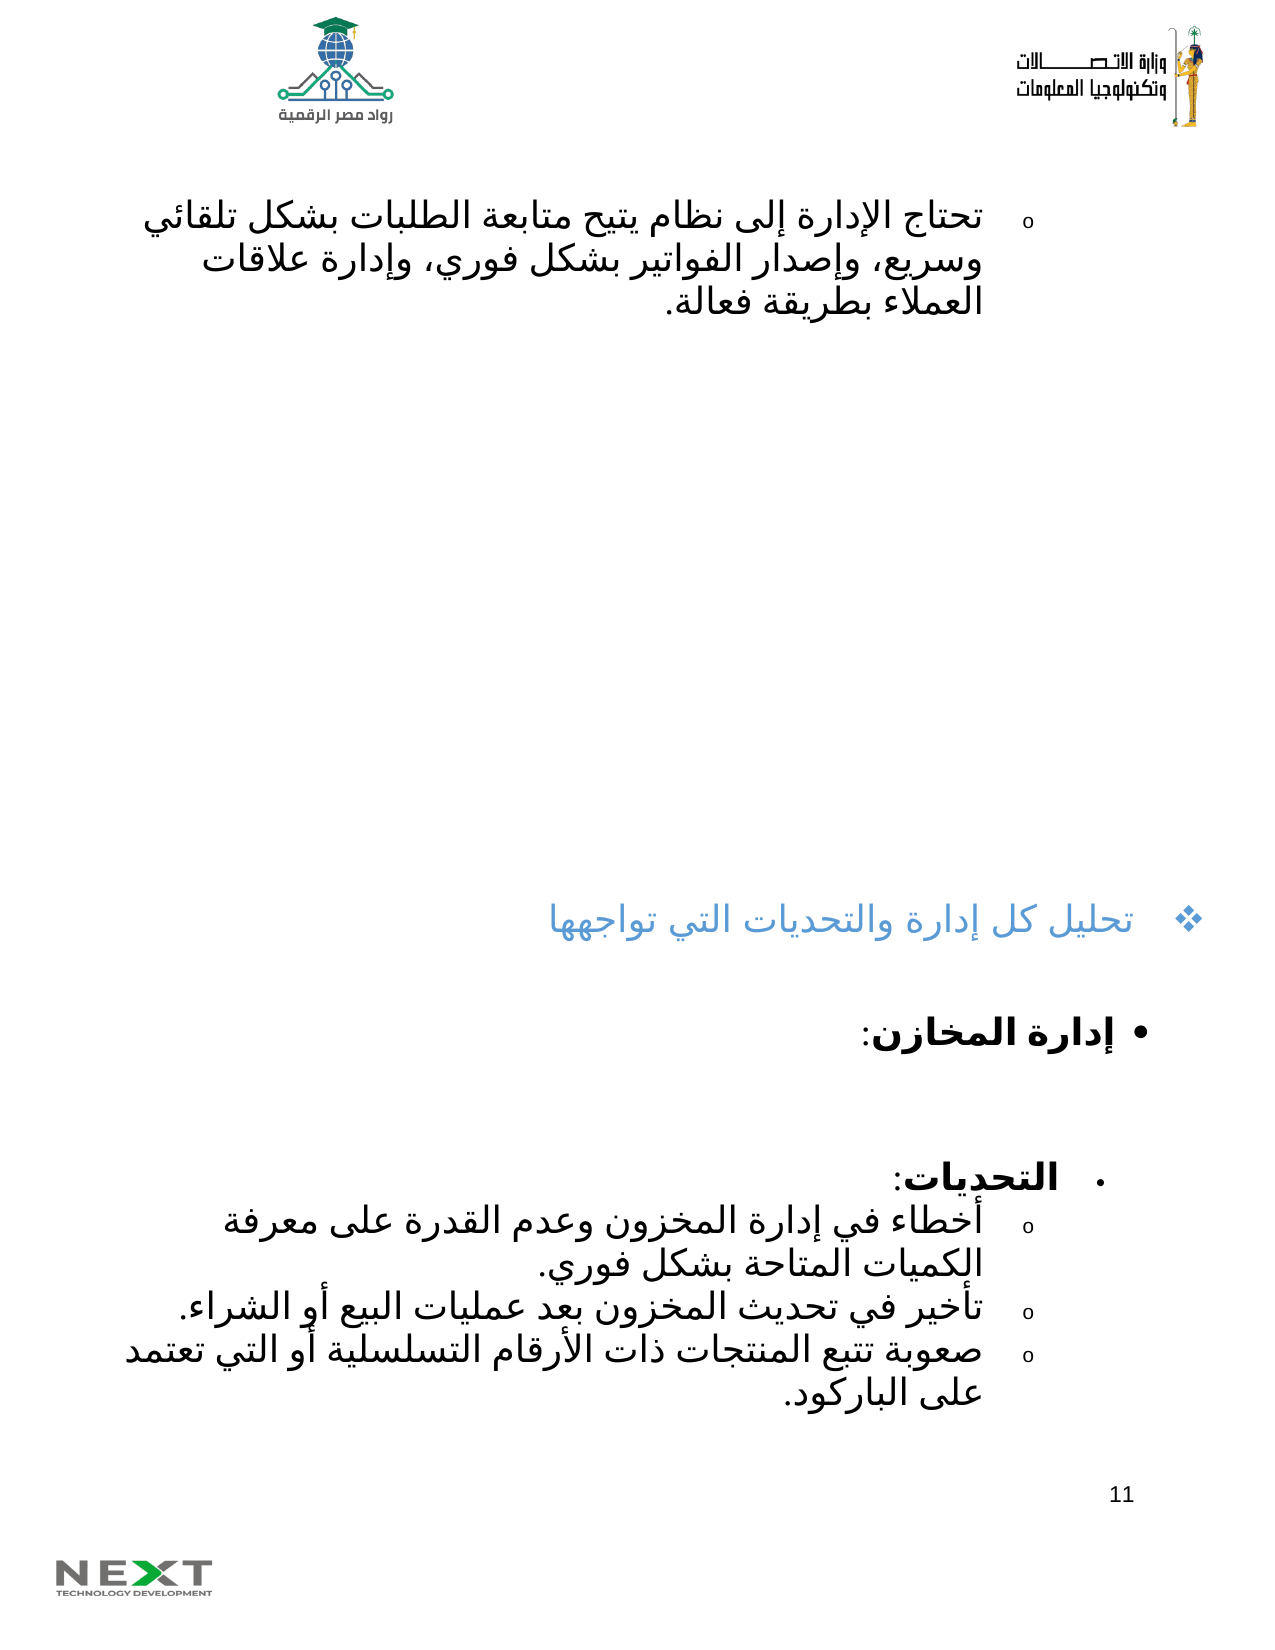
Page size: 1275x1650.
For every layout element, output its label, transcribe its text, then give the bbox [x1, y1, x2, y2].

list إدارة المخازن: [103, 1010, 1134, 1053]
picture [256, 0, 412, 154]
list تحليل كل إدارة والتحديات التي تواجهها [103, 898, 1172, 1010]
picture [37, 1506, 231, 1650]
picture [1001, 9, 1216, 141]
list أخطاء في إدارة المخزون وعدم القدرة على معرفة الكميات المتاحة بشكل فوري. [103, 1198, 1022, 1284]
list صعوبة تتبع المنتجات ذات الأرقام التسلسلية أو التي تعتمد على الباركود. [103, 1327, 1022, 1414]
list تأخير في تحديث المخزون بعد عمليات البيع أو الشراء. [103, 1284, 1022, 1327]
list التحديات: [103, 1155, 1097, 1198]
list تحتاج الإدارة إلى نظام يتيح متابعة الطلبات بشكل تلقائي وسريع، وإصدار الفواتير بشكل فوري، وإدارة علاقات العملاء بطريقة فعالة. [103, 193, 1022, 323]
